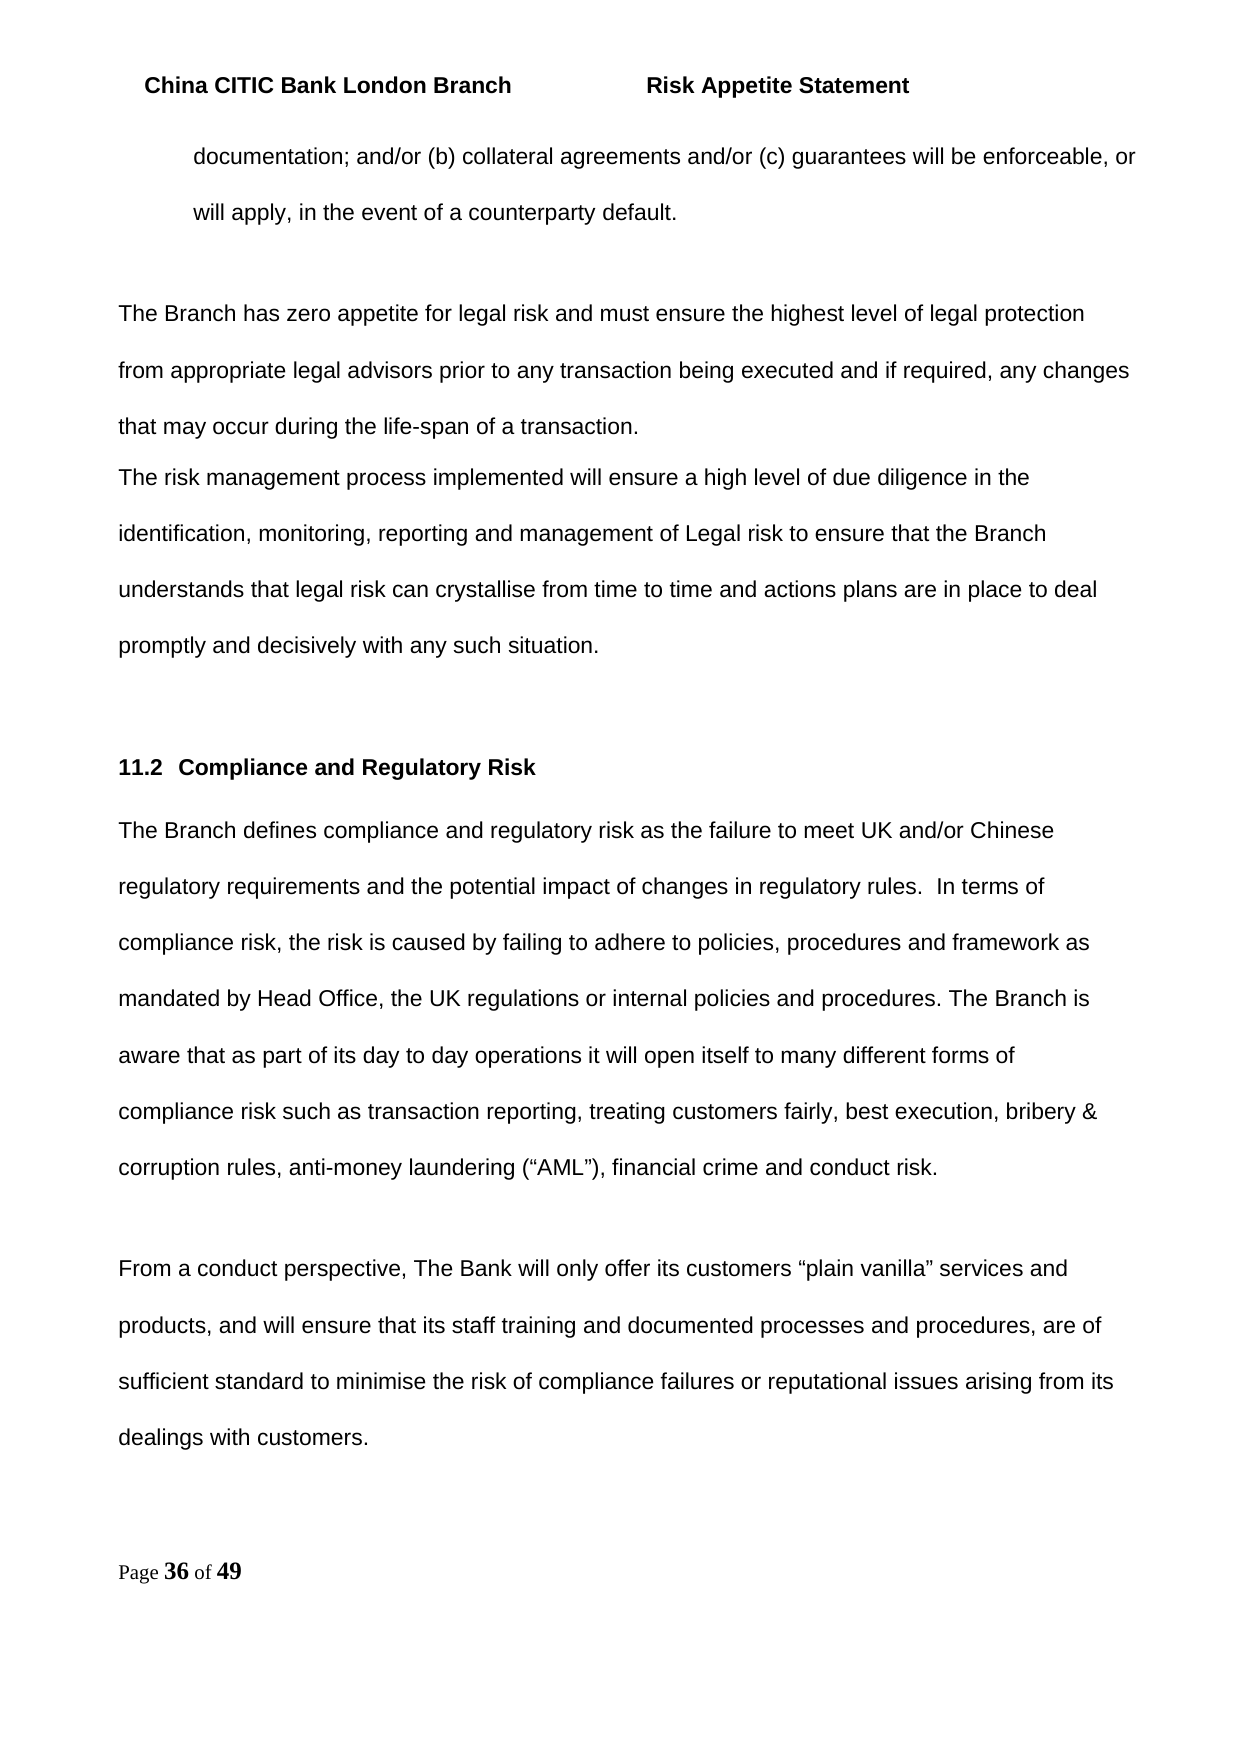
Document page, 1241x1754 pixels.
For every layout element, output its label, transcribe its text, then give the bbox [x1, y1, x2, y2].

text The Branch defines compliance and regulatory risk as the failure to meet UK and/or Chinese regulatory requirements and the potential impact of changes in regulatory rules. In terms of compliance risk, the risk is caused by failing to adhere to policies, procedures and framework as mandated by Head Office, the UK regulations or internal policies and procedures. The Branch is aware that as part of its day to day operations it will open itself to many different forms of compliance risk such as transaction reporting, treating customers fairly, best execution, bribery & corruption rules, anti-money laundering (“AML”), financial crime and conduct risk. [118, 811, 1137, 1186]
text The Branch has zero appetite for legal risk and must ensure the highest level of legal protection from appropriate legal advisors prior to any transaction being executed and if required, any changes that may occur during the life-span of a transaction. [118, 295, 1137, 445]
subtitle Compliance and Regulatory Risk [118, 749, 1137, 786]
text From a conduct perspective, The Bank will only offer its customers “plain vanilla” services and products, and will ensure that its staff training and documented processes and procedures, are of sufficient standard to minimise the risk of compliance failures or reputational issues arising from its dealings with customers. [118, 1250, 1137, 1456]
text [156, 137, 1137, 231]
text The risk management process implemented will ensure a high level of due diligence in the identification, monitoring, reporting and management of Legal risk to ensure that the Branch understands that legal risk can crystallise from time to time and actions plans are in place to deal promptly and decisively with any such situation. [118, 458, 1137, 664]
